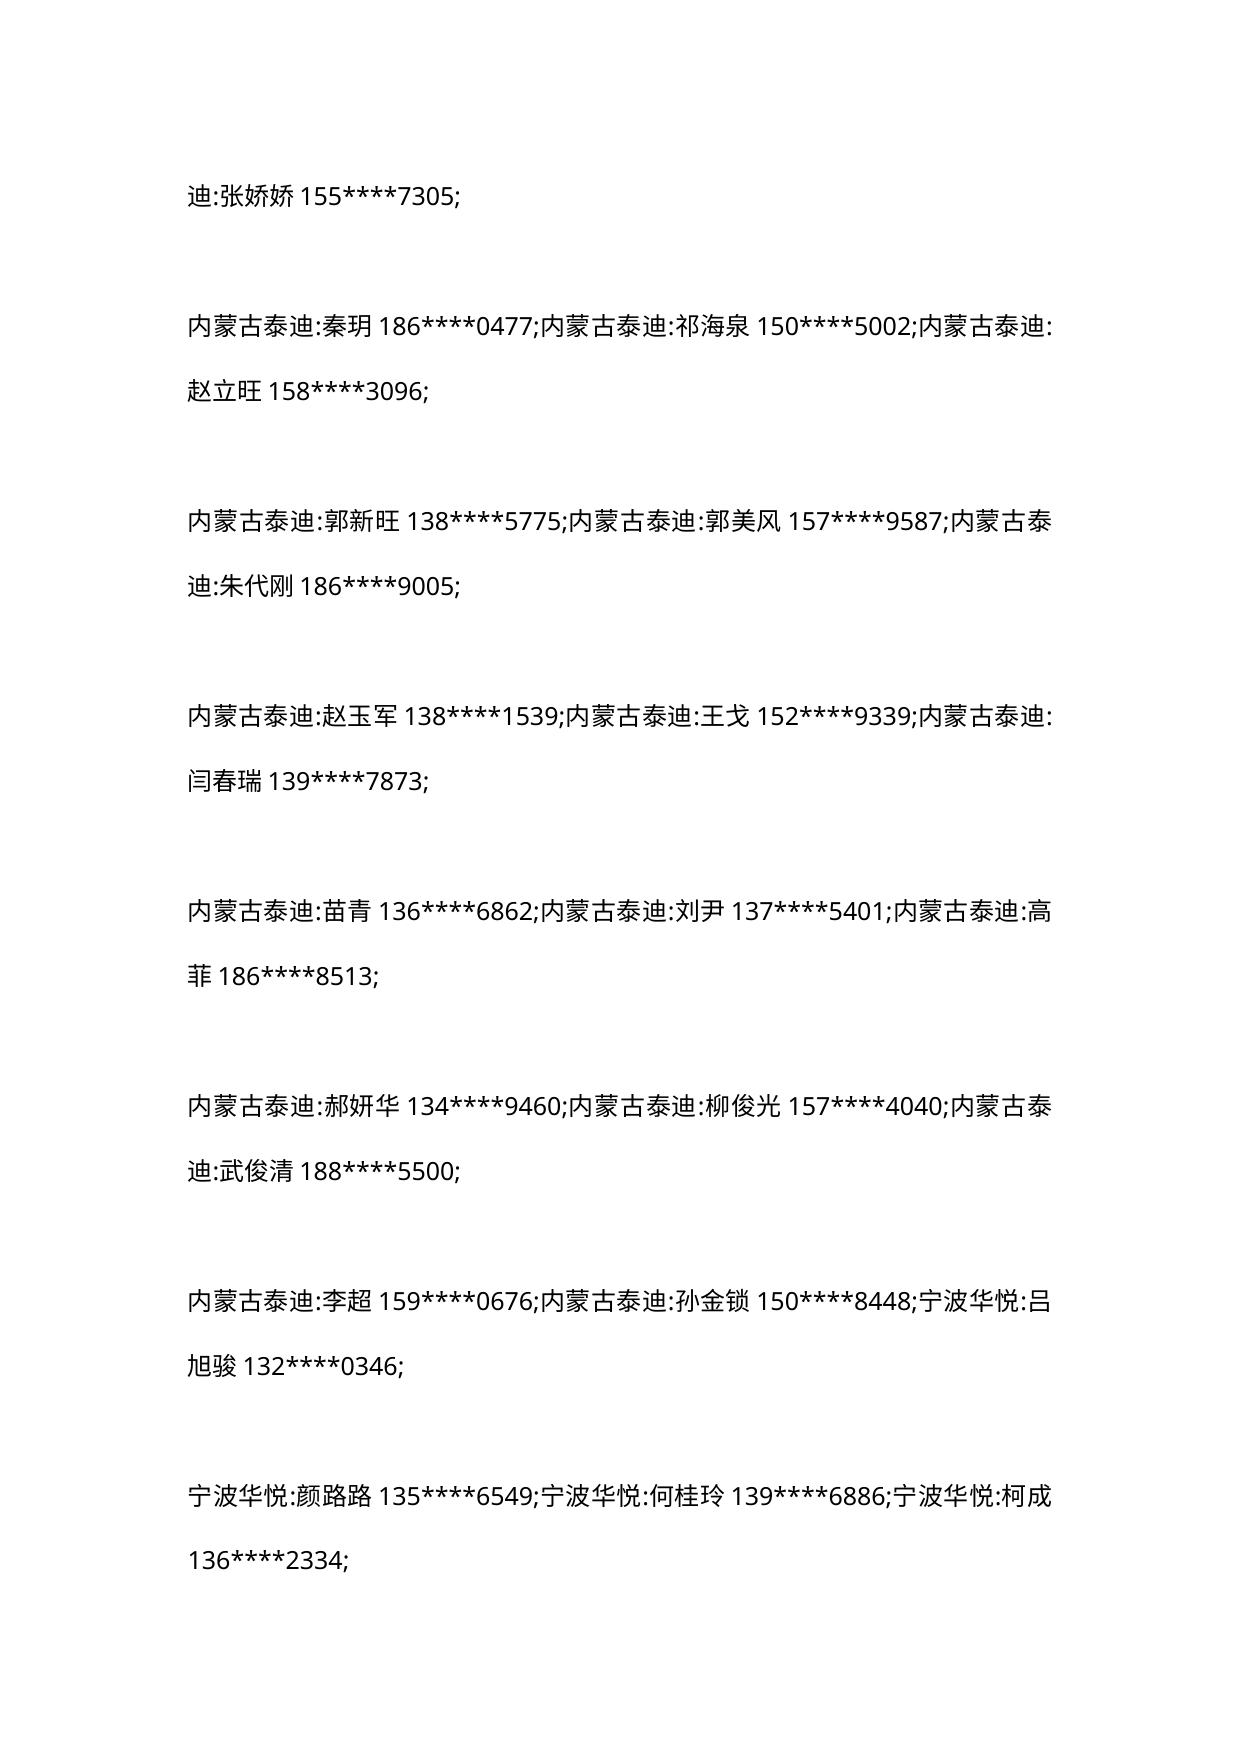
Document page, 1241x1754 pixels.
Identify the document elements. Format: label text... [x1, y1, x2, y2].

text 宁波华悦:颜路路135****6549;宁波华悦:何桂玲139****6886;宁波华悦:柯成136****2334; [187, 1462, 1053, 1592]
text 内蒙古泰迪:苗青136****6862;内蒙古泰迪:刘尹137****5401;内蒙古泰迪:高菲186****8513; [187, 877, 1053, 1007]
text 内蒙古泰迪:秦玥186****0477;内蒙古泰迪:祁海泉150****5002;内蒙古泰迪:赵立旺158****3096; [187, 292, 1053, 422]
text 内蒙古泰迪:赵玉军138****1539;内蒙古泰迪:王戈152****9339;内蒙古泰迪:闫春瑞139****7873; [187, 682, 1053, 812]
text 内蒙古泰迪:郝妍华134****9460;内蒙古泰迪:柳俊光157****4040;内蒙古泰迪:武俊清188****5500; [187, 1072, 1053, 1202]
text 内蒙古泰迪:李超159****0676;内蒙古泰迪:孙金锁150****8448;宁波华悦:吕旭骏132****0346; [187, 1267, 1053, 1397]
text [187, 162, 1053, 227]
text 内蒙古泰迪:郭新旺138****5775;内蒙古泰迪:郭美风157****9587;内蒙古泰迪:朱代刚186****9005; [187, 487, 1053, 617]
